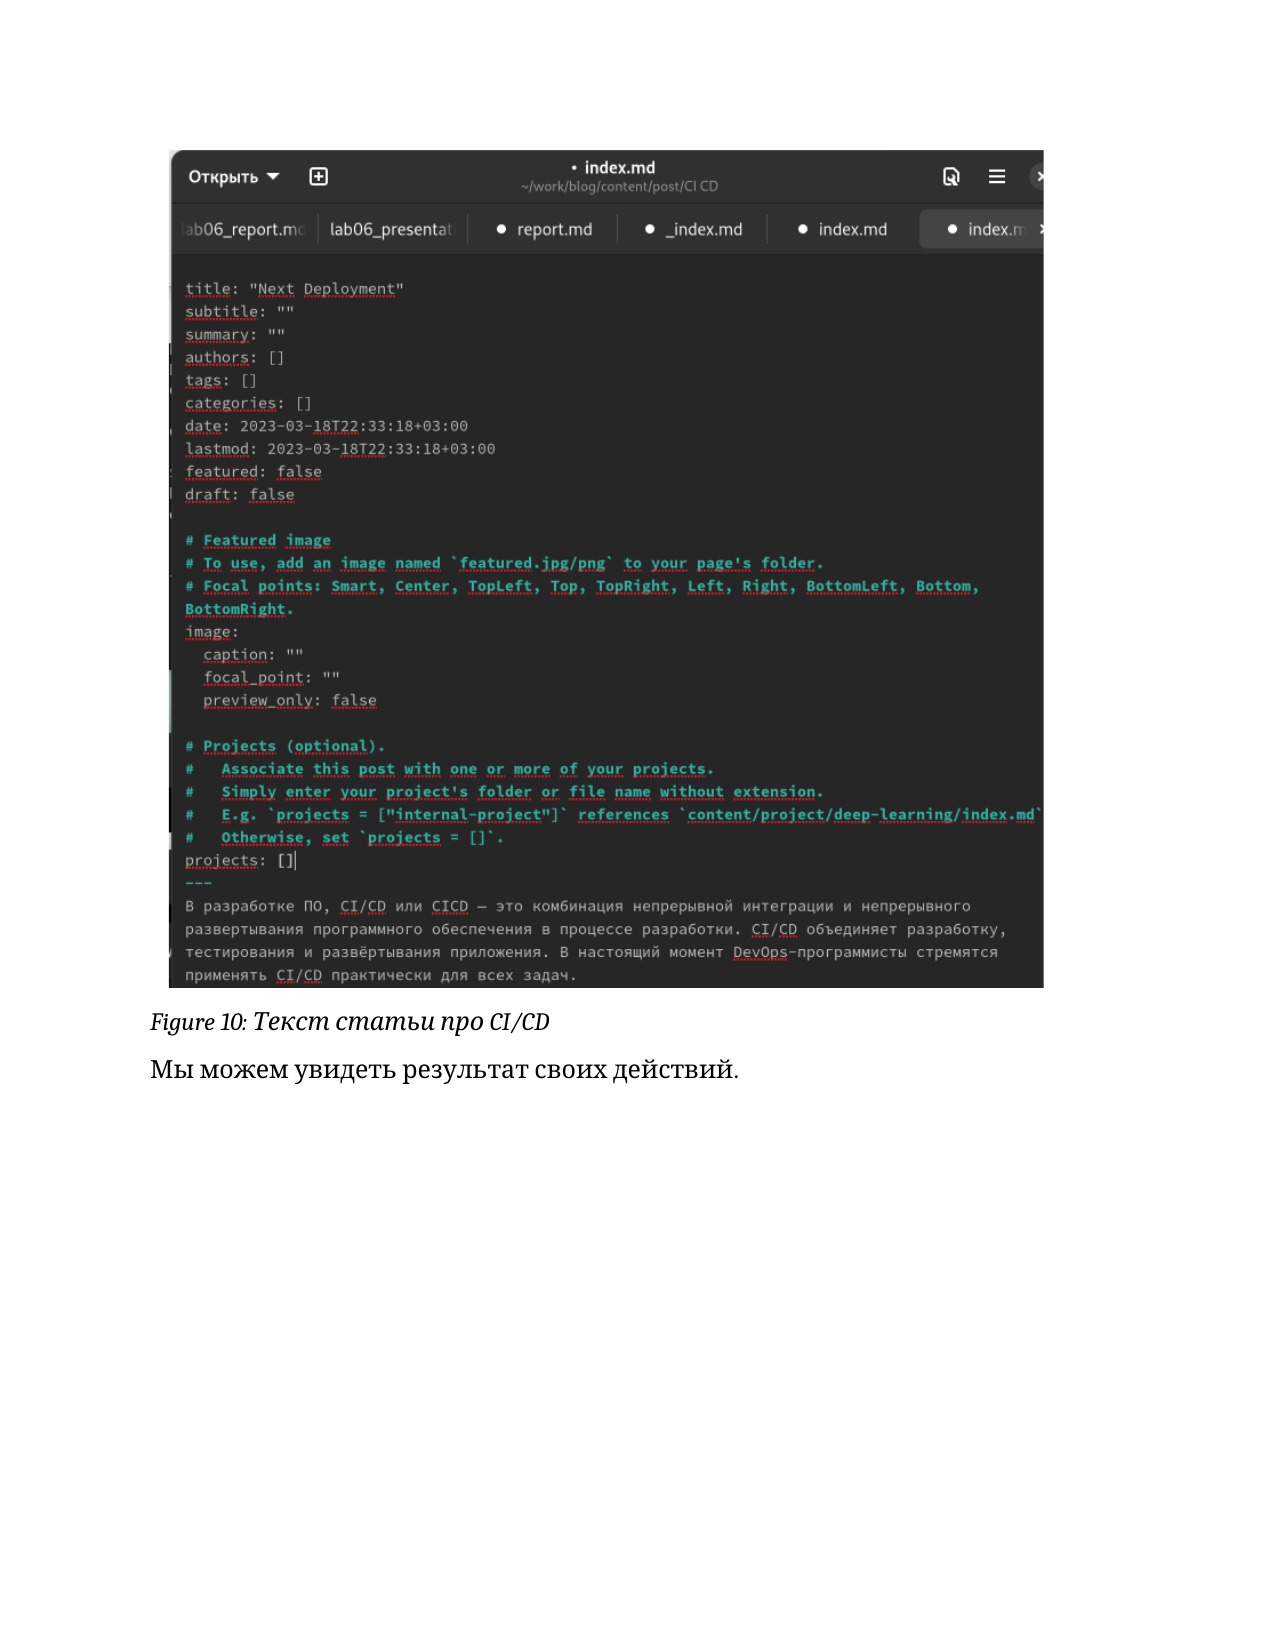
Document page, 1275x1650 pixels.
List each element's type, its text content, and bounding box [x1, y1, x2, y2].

text Мы можем увидеть результат своих действий. [150, 1056, 1125, 1084]
text Figure 10: Текст статьи про CI/CD [150, 1008, 1125, 1037]
picture [168, 150, 1044, 988]
